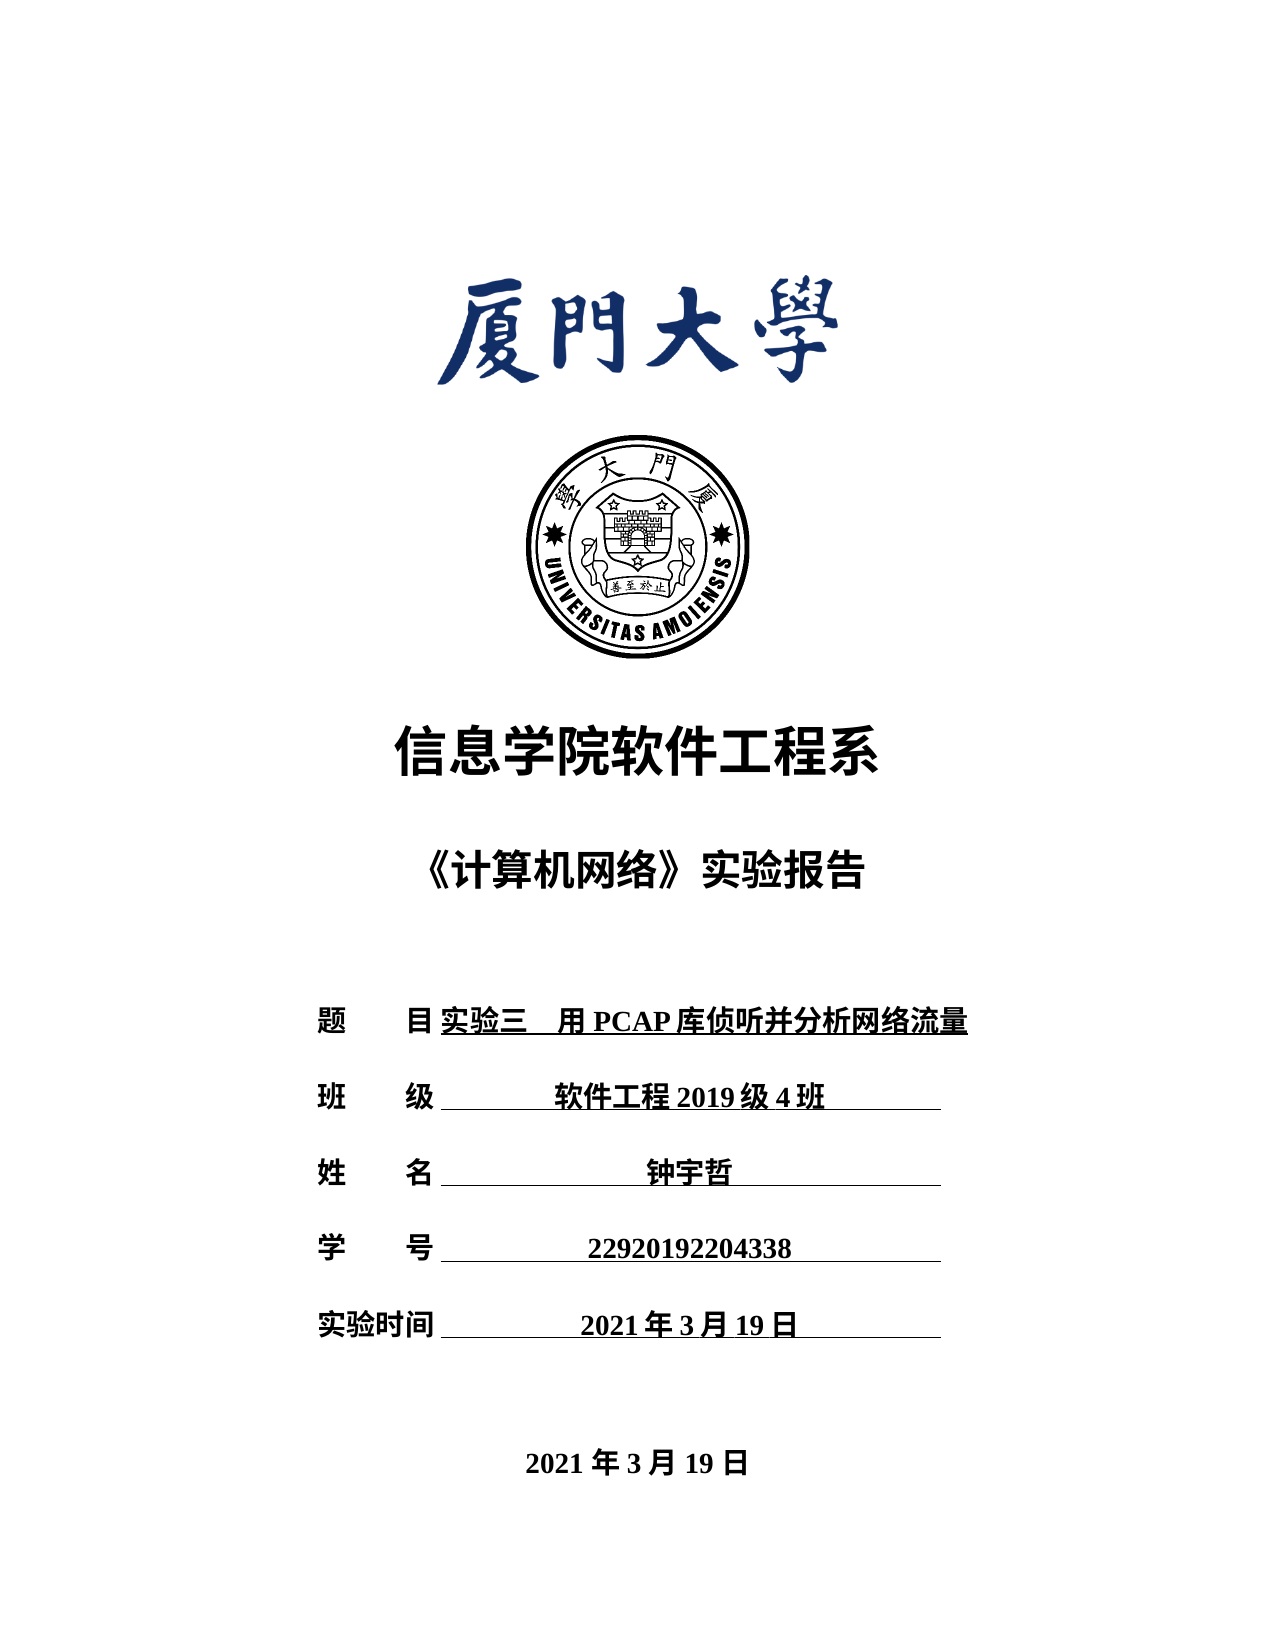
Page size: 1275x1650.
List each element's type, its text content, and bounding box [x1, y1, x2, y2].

text 题 目 实验三 用 PCAP 库侦听并分析网络流量 [187, 997, 1087, 1039]
text 班 级 软件工程2019级4班 [187, 1073, 1087, 1116]
picture [525, 434, 750, 659]
text 实验时间 2021年3月19日 [187, 1301, 1087, 1343]
text 姓 名 钟宇哲 [187, 1149, 1087, 1191]
subtitle 信息学院软件工程系 [187, 708, 1087, 787]
subtitle 《计算机网络》实验报告 [187, 837, 1087, 897]
picture [437, 275, 838, 385]
text 2021 年 3 月 19 日 [187, 1439, 1087, 1482]
text 学 号 22920192204338 [187, 1225, 1087, 1267]
